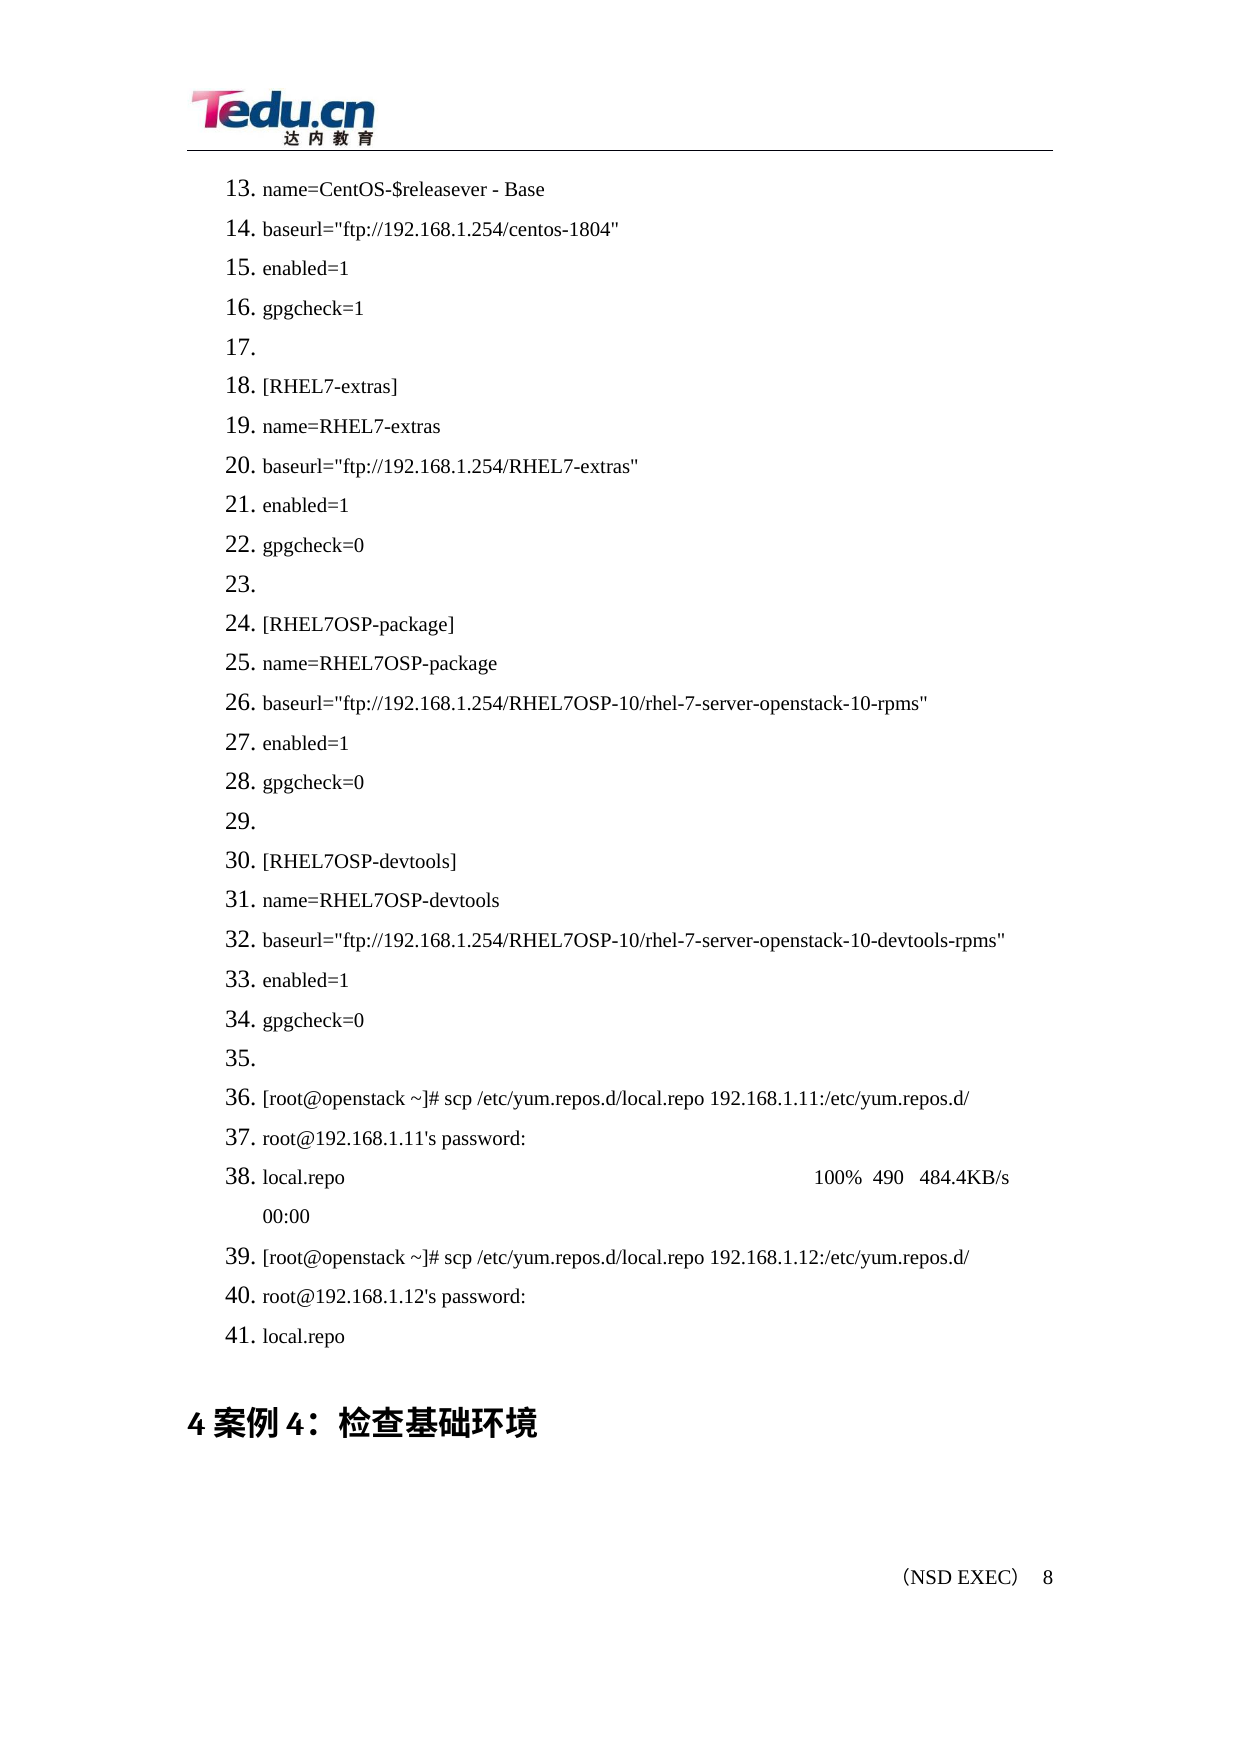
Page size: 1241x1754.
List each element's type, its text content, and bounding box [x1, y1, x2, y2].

list root@192.168.1.11's password: [225, 1119, 1053, 1153]
list root@192.168.1.12's password: [225, 1278, 1053, 1312]
list gpgcheck=0 [225, 1001, 1053, 1035]
list [RHEL7OSP-package] [225, 605, 1053, 639]
list enabled=1 [225, 961, 1053, 995]
list gpgcheck=0 [225, 527, 1053, 561]
subtitle 4 案例4：检查基础环境 [187, 1387, 1053, 1454]
list [RHEL7-extras] [225, 368, 1053, 402]
list baseurl="ftp://192.168.1.254/RHEL7OSP-10/rhel-7-server-openstack-10-devtools-rpms" [225, 922, 1053, 956]
list gpgcheck=0 [225, 764, 1053, 798]
list gpgcheck=1 [225, 289, 1053, 323]
list local.repo 100% 490 484.4KB/s 00:00 [225, 1159, 1053, 1233]
list [root@openstack ~]# scp /etc/yum.repos.d/local.repo 192.168.1.11:/etc/yum.repos.d/ [225, 1079, 1053, 1113]
list name=RHEL7-extras [225, 408, 1053, 442]
list baseurl="ftp://192.168.1.254/RHEL7-extras" [225, 447, 1053, 481]
list enabled=1 [225, 487, 1053, 521]
list baseurl="ftp://192.168.1.254/RHEL7OSP-10/rhel-7-server-openstack-10-rpms" [225, 684, 1053, 718]
list [RHEL7OSP-devtools] [225, 842, 1053, 876]
list name=RHEL7OSP-devtools [225, 882, 1053, 916]
picture [187, 88, 379, 148]
list enabled=1 [225, 250, 1053, 284]
list baseurl="ftp://192.168.1.254/centos-1804" [225, 210, 1053, 244]
list local.repo [225, 1318, 1053, 1352]
list [root@openstack ~]# scp /etc/yum.repos.d/local.repo 192.168.1.12:/etc/yum.repos.d/ [225, 1238, 1053, 1272]
list enabled=1 [225, 724, 1053, 758]
list name=CentOS-$releasever - Base [225, 170, 1053, 204]
list name=RHEL7OSP-package [225, 645, 1053, 679]
